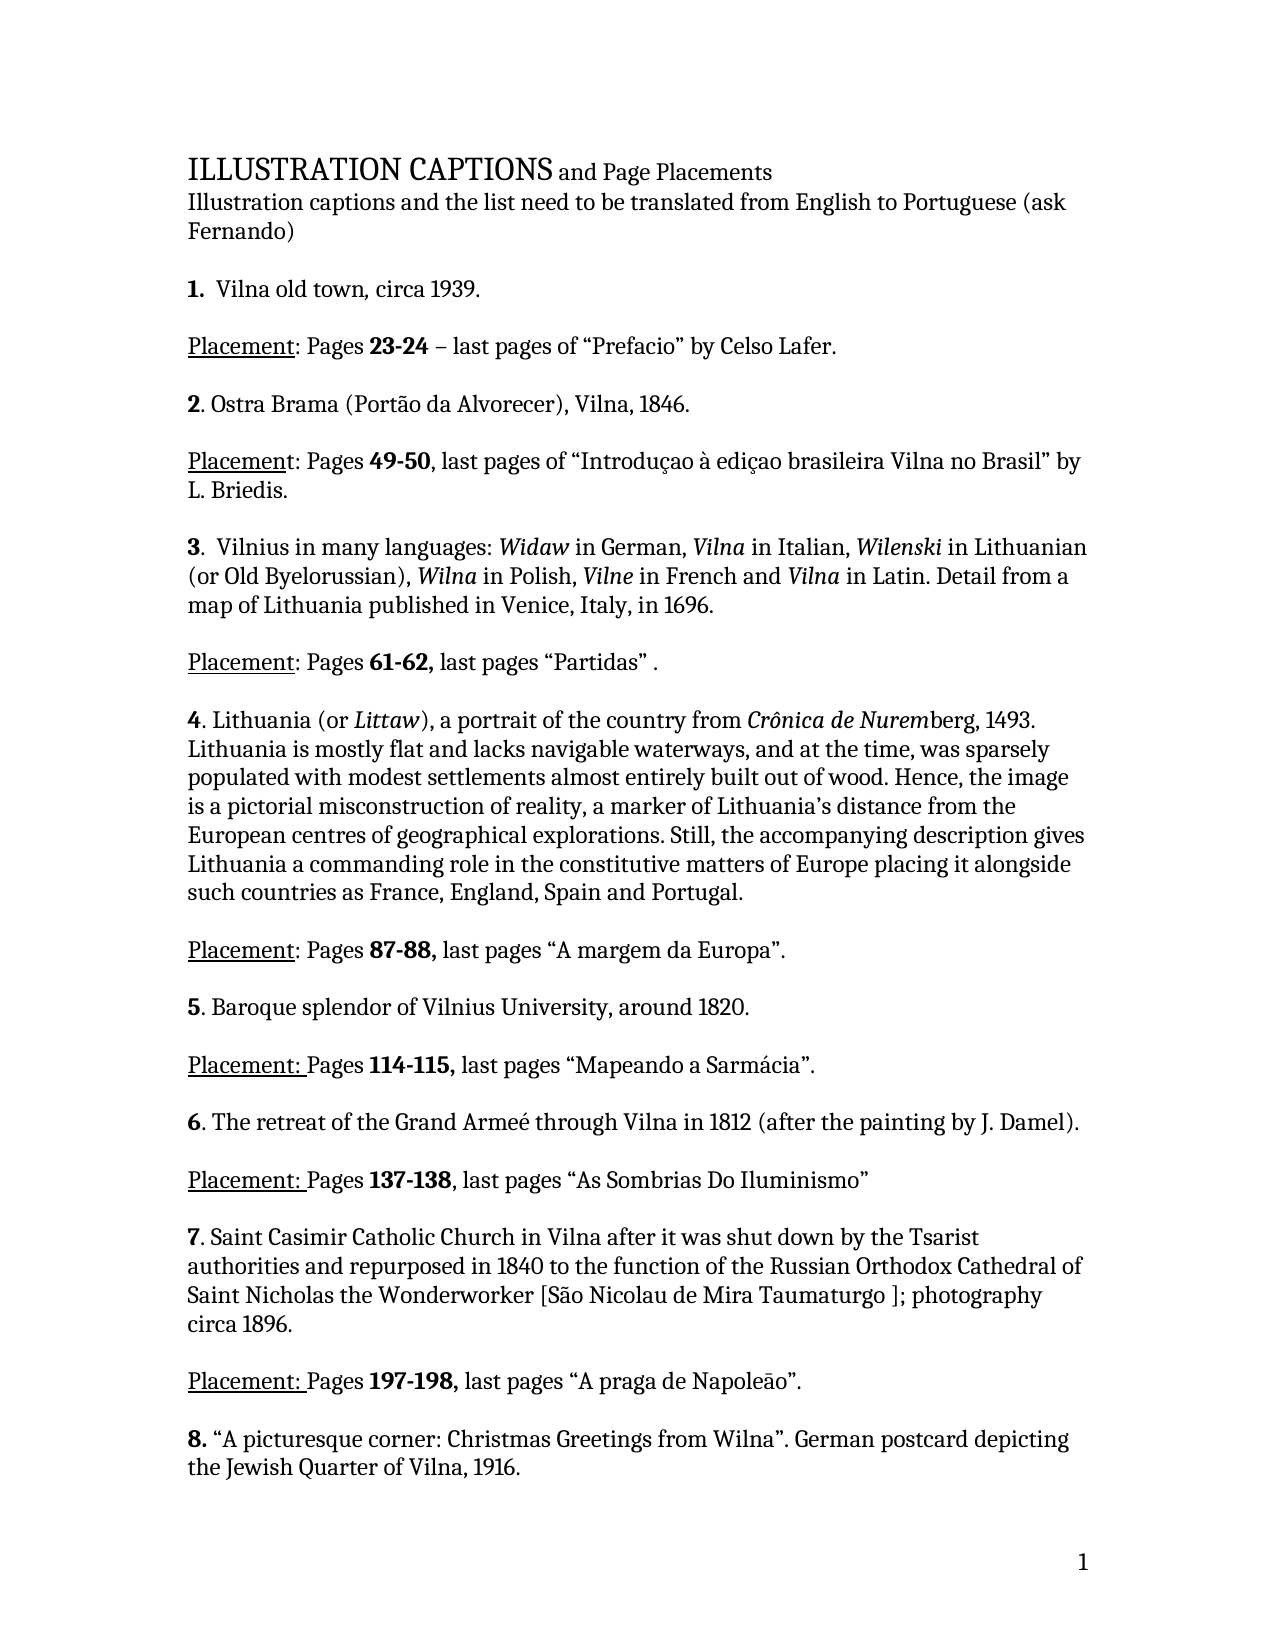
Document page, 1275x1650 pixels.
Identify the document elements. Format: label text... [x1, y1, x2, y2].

text 6. The retreat of the Grand Armeé through Vilna in 1812 (after the painting by J. Damel). [187, 1108, 1087, 1137]
text 8. “A picturesque corner: Christmas Greetings from Wilna”. German postcard depicting the Jewish Quarter of Vilna, 1916. [187, 1424, 1087, 1482]
text Placement: Pages 137-138, last pages “As Sombrias Do Iluminismo” [187, 1166, 1087, 1194]
text Placement: Pages 87-88, last pages “A margem da Europa”. [187, 936, 1087, 964]
text 2. Ostra Brama (Portão da Alvorecer), Vilna, 1846. [187, 389, 1087, 418]
text 3. Vilnius in many languages: Widaw in German, Vilna in Italian, Wilenski in Lithuanian (or Old Byelorussian), Wilna in Polish, Vilne in French and Vilna in Latin. Detail from a map of Lithuania published in Venice, Italy, in 1696. [187, 533, 1087, 619]
text 1. Vilna old town, circa 1939. [187, 274, 1087, 303]
text Placement: Pages 49-50, last pages of “Introduçao à ediçao brasileira Vilna no Brasil” by L. Briedis. [187, 447, 1087, 504]
text Placement: Pages 23-24 – last pages of “Prefacio” by Celso Lafer. [187, 332, 1087, 361]
text 7. Saint Casimir Catholic Church in Vilna after it was shut down by the Tsarist authorities and repurposed in 1840 to the function of the Russian Orthodox Cathedral of Saint Nicholas the Wonderworker [São Nicolau de Mira Taumaturgo ]; photography circa 1896. [187, 1223, 1087, 1338]
text 5. Baroque splendor of Vilnius University, around 1820. [187, 993, 1087, 1022]
text 4. Lithuania (or Littaw), a portrait of the country from Crônica de Nuremberg, 1493. [187, 706, 1087, 734]
text Lithuania is mostly flat and lacks navigable waterways, and at the time, was sparsely populated with modest settlements almost entirely built out of wood. Hence, the image is a pictorial misconstruction of reality, a marker of Lithuania’s distance from the European centres of geographical explorations. Still, the accompanying description gives Lithuania a commanding role in the constitutive matters of Europe placing it alongside such countries as France, England, Spain and Portugal. [187, 734, 1087, 907]
text Placement: Pages 197-198, last pages “A praga de Napoleāo”. [187, 1367, 1087, 1396]
text ILLUSTRATION CAPTIONS and Page Placements [187, 150, 1087, 188]
text Placement: Pages 114-115, last pages “Mapeando a Sarmácia”. [187, 1051, 1087, 1079]
text Illustration captions and the list need to be translated from English to Portuguese (ask Fernando) [187, 188, 1087, 246]
text Placement: Pages 61-62, last pages “Partidas” . [187, 648, 1087, 677]
